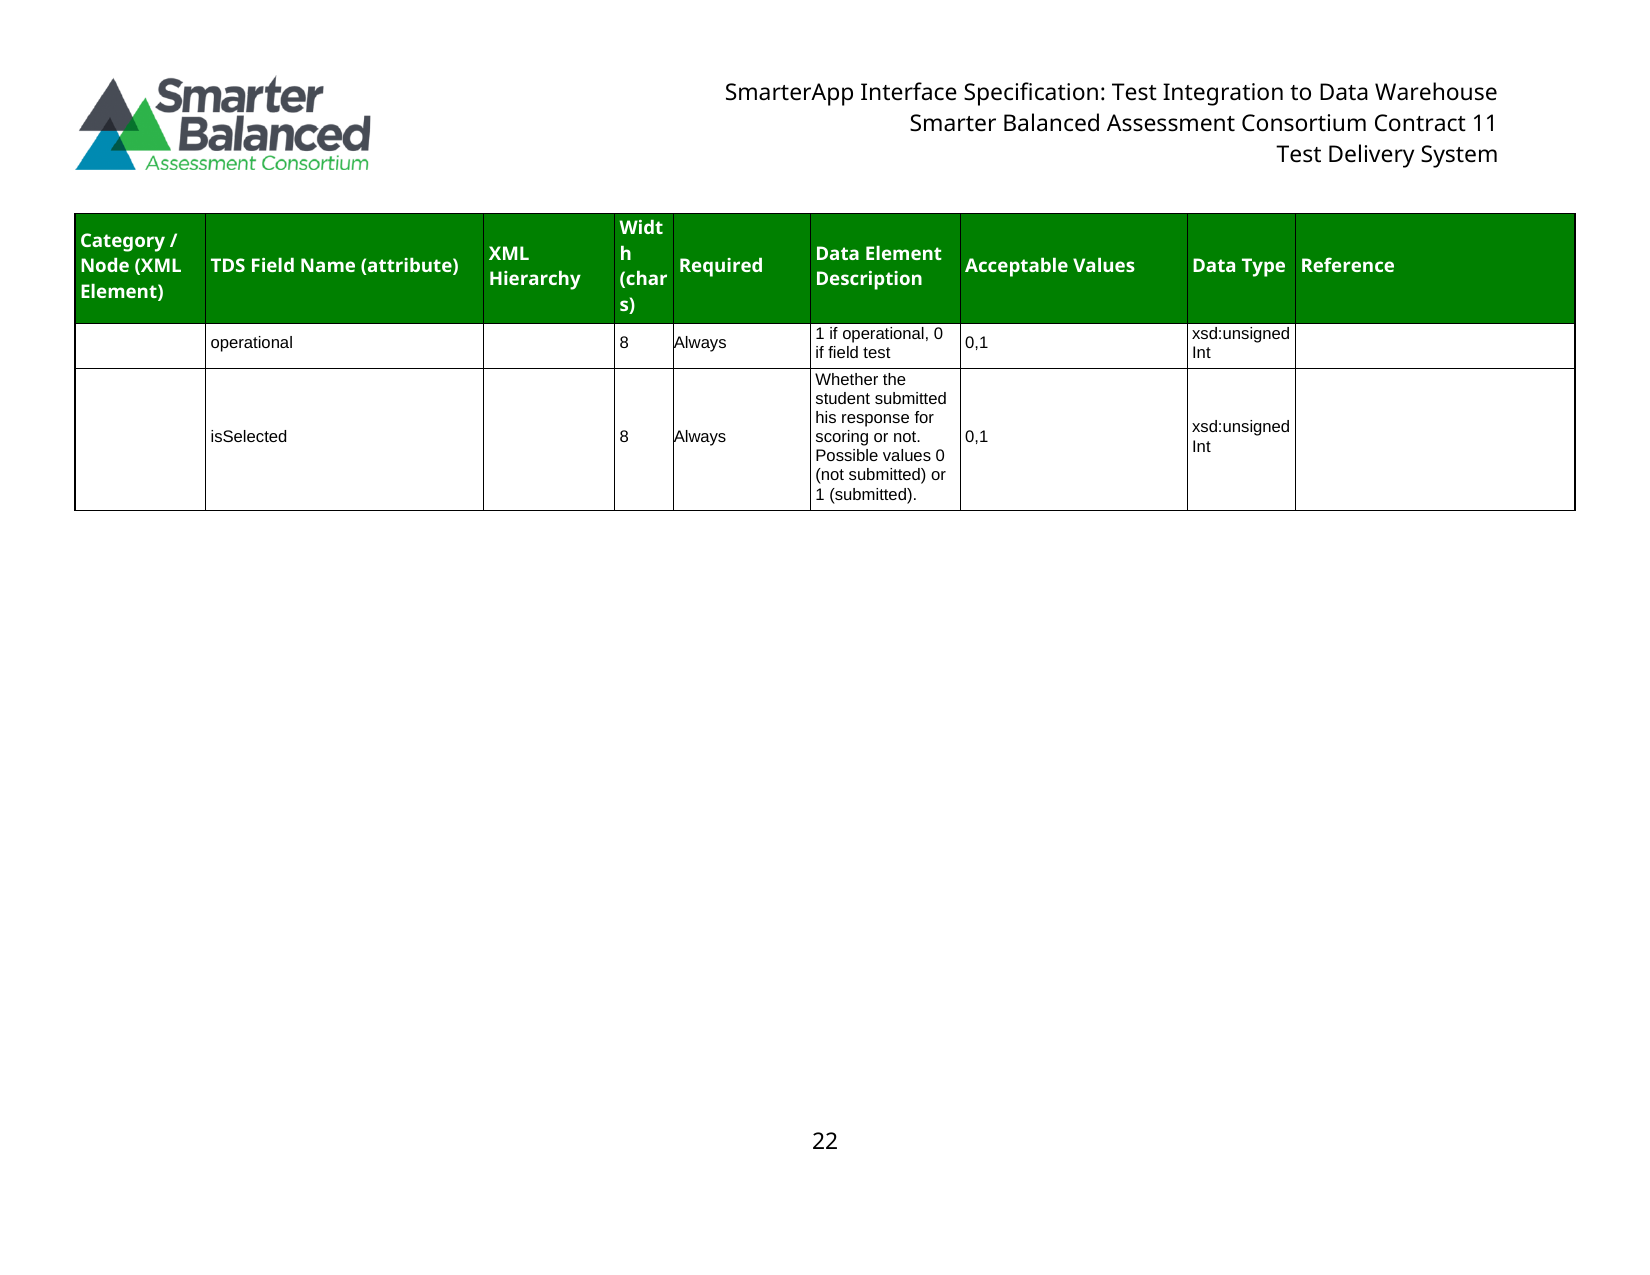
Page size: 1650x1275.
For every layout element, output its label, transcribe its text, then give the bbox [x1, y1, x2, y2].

table_cell Always [674, 369, 810, 510]
table_cell xsd:unsignedInt [1188, 324, 1295, 368]
table_header Data Element Description [811, 214, 960, 323]
table_header Required [674, 214, 810, 323]
table_header TDS Field Name (attribute) [206, 214, 483, 323]
picture [75, 75, 371, 170]
table_cell 8 [615, 324, 673, 368]
table_header Category / Node (XML Element) [76, 214, 205, 323]
table_cell [76, 324, 205, 368]
table_cell 1 if operational, 0 if field test [811, 324, 960, 368]
table_cell [1296, 324, 1574, 368]
table_cell [484, 324, 614, 368]
table_cell operational [206, 324, 483, 368]
table_cell 0,1 [961, 369, 1187, 510]
table_cell 0,1 [961, 324, 1187, 368]
table_cell [484, 369, 614, 510]
table_header Reference [1296, 214, 1574, 323]
table_cell Whether the student submitted his response for scoring or not. Possible values 0 (not submitted) or 1 (submitted). [811, 369, 960, 510]
table_cell [76, 369, 205, 510]
table_header Data Type [1188, 214, 1295, 323]
table_cell Always [674, 324, 810, 368]
table_header Width (chars) [615, 214, 673, 323]
table_cell xsd:unsignedInt [1188, 369, 1295, 510]
table_cell 8 [615, 369, 673, 510]
table_header XML Hierarchy [484, 214, 614, 323]
table_cell isSelected [206, 369, 483, 510]
table_cell [1296, 369, 1574, 510]
table_header Acceptable Values [961, 214, 1187, 323]
